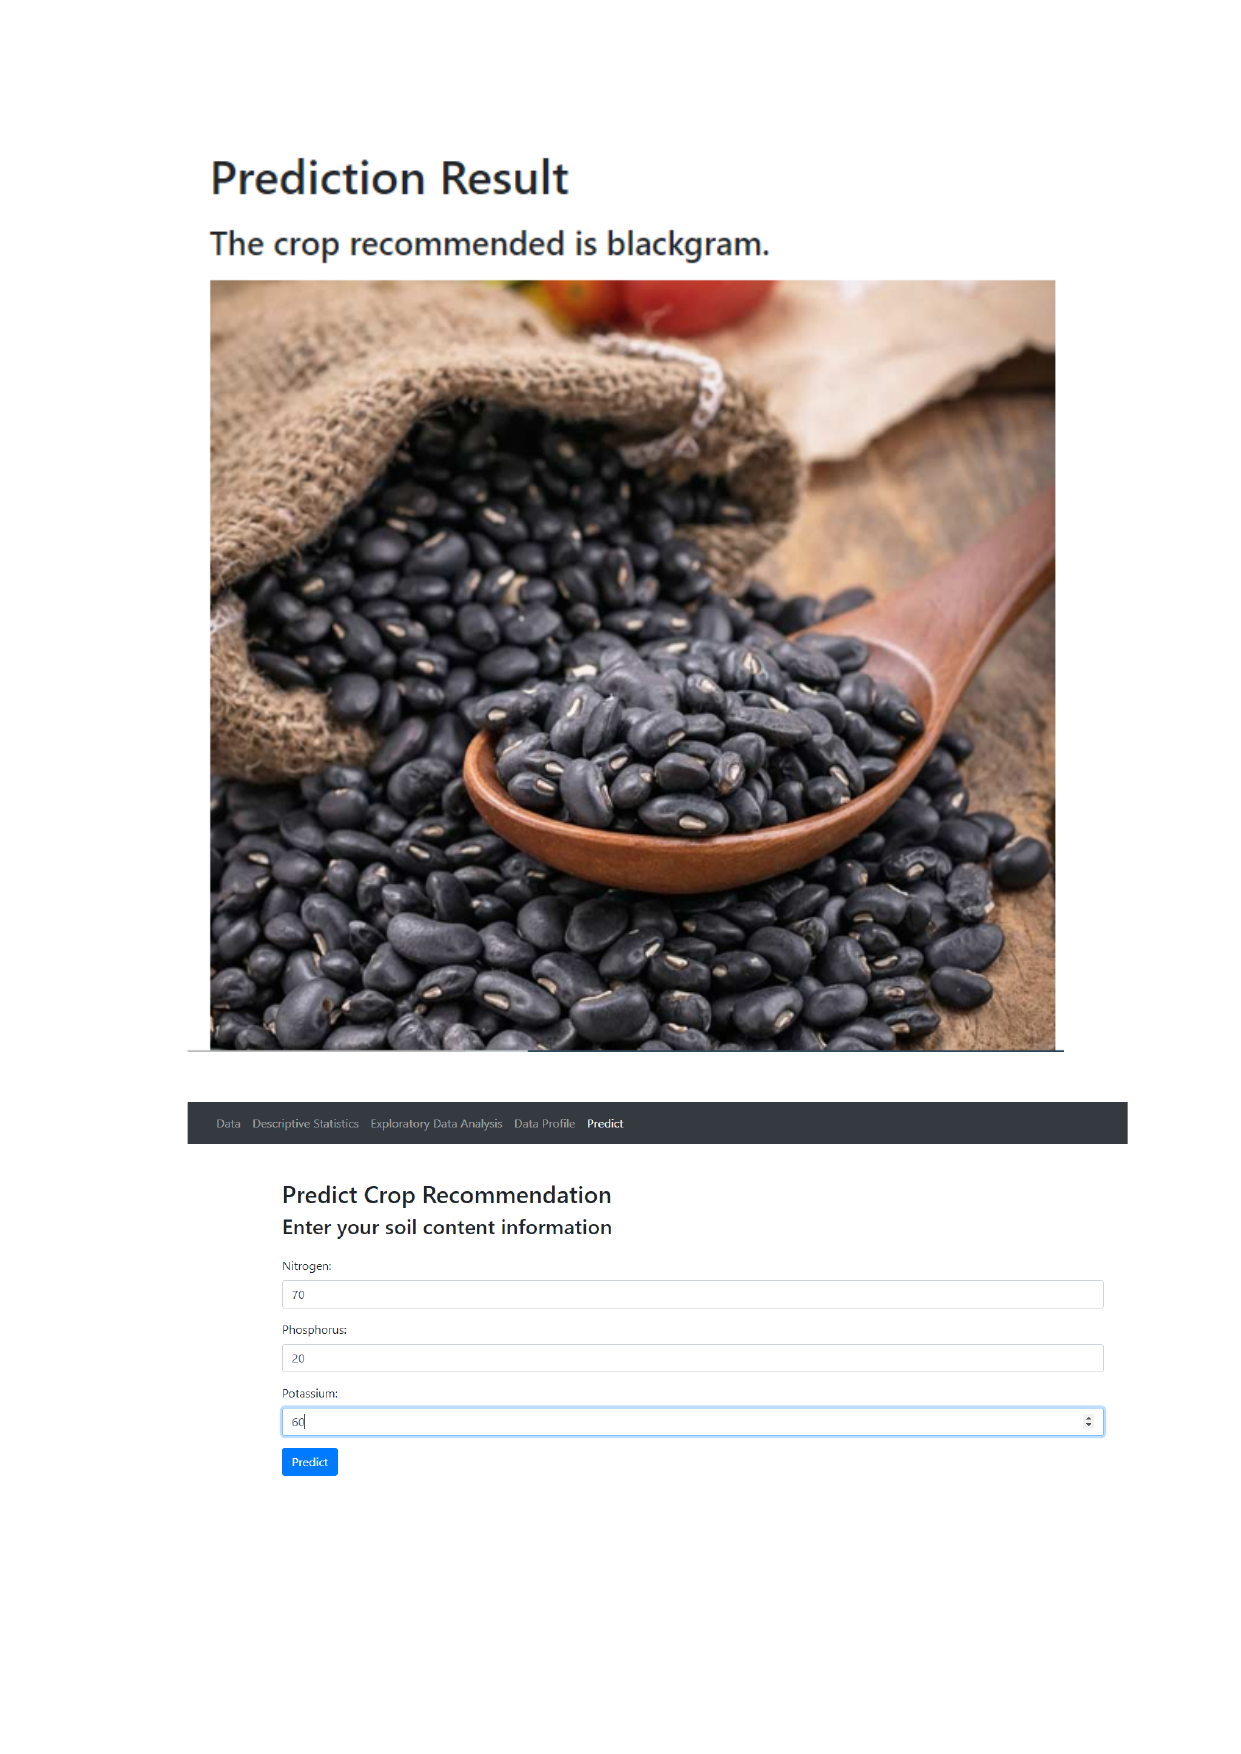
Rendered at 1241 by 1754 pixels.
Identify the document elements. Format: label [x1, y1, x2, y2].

picture [187, 1102, 1128, 1503]
picture [187, 150, 1064, 1052]
